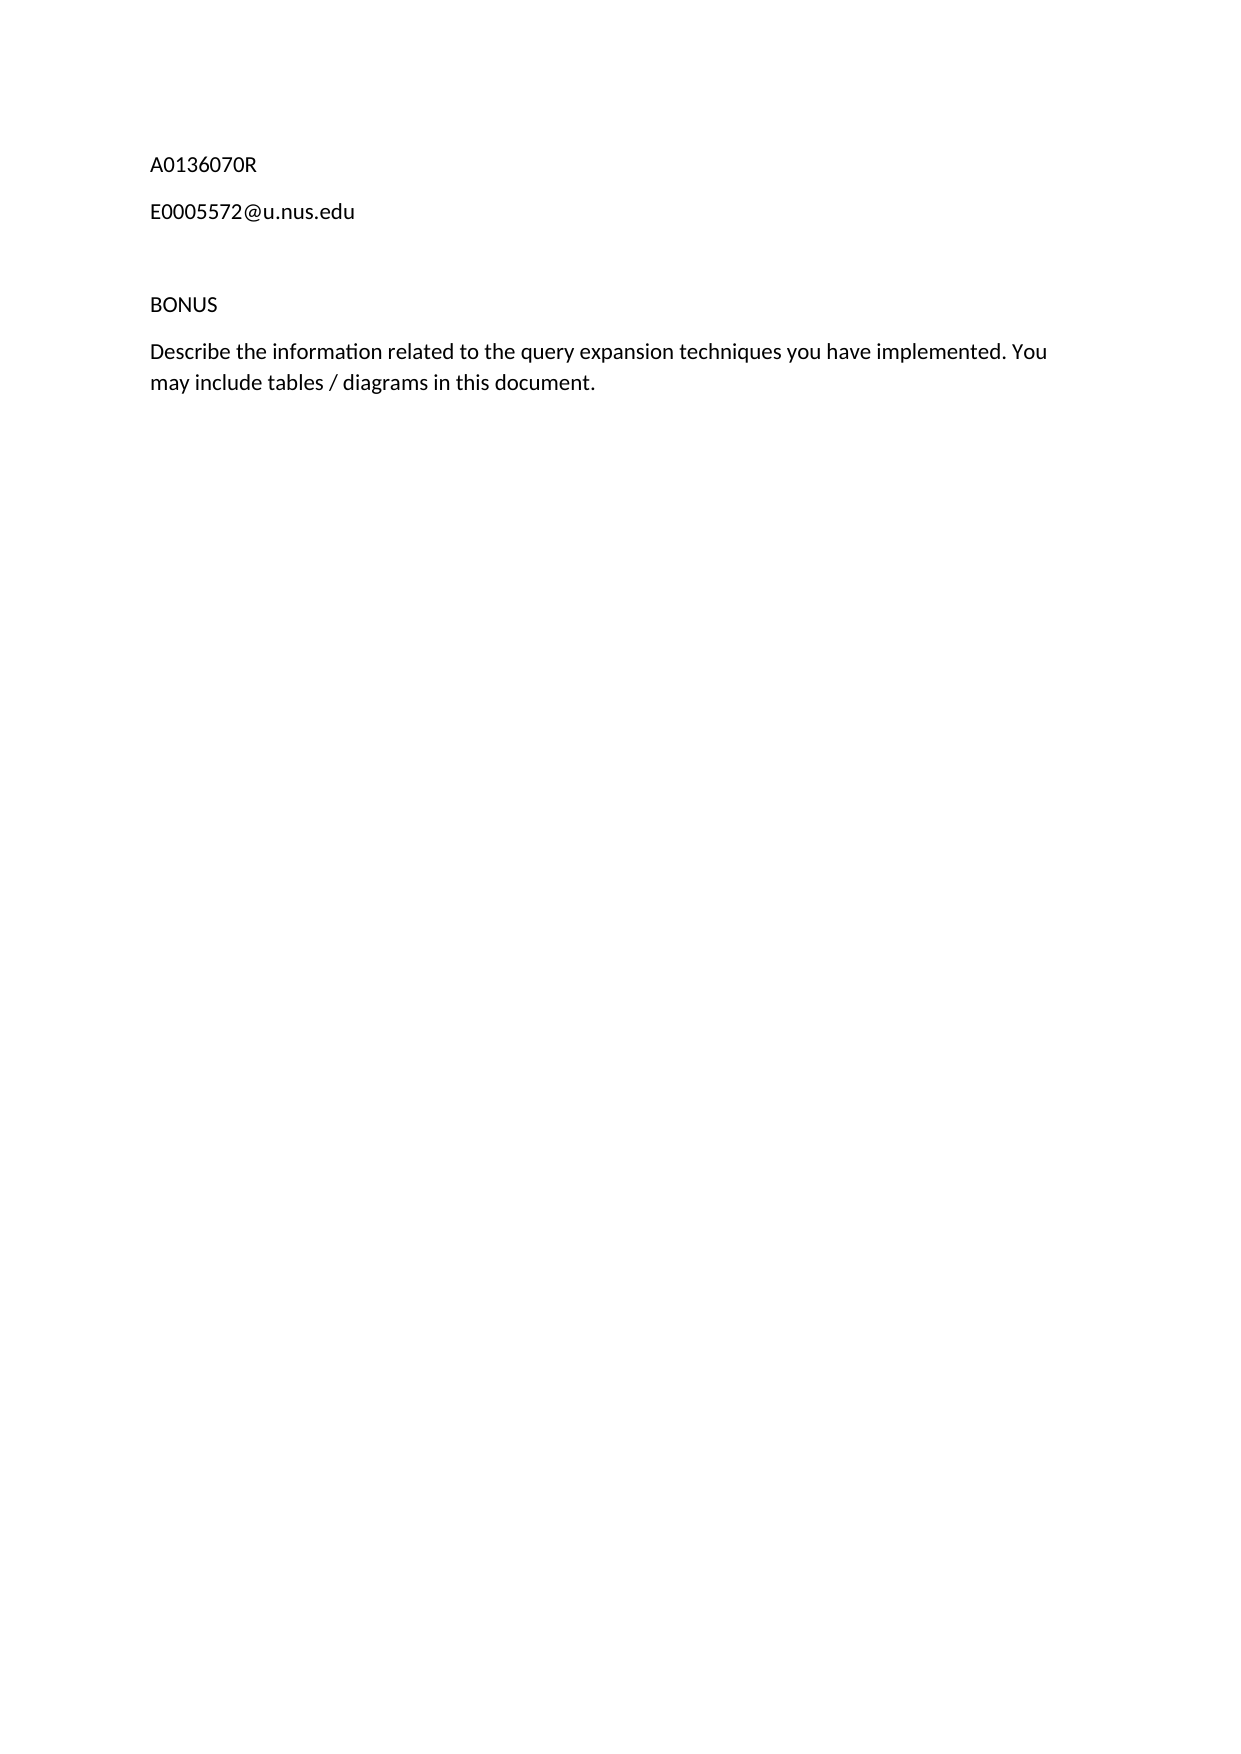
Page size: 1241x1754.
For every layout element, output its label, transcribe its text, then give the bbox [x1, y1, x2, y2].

text Describe the information related to the query expansion techniques you have implemented. You may include tables / diagrams in this document. [150, 337, 1090, 396]
text BONUS [150, 291, 1090, 319]
text A0136070R [150, 150, 1090, 178]
text E0005572@u.nus.edu [150, 197, 1090, 225]
